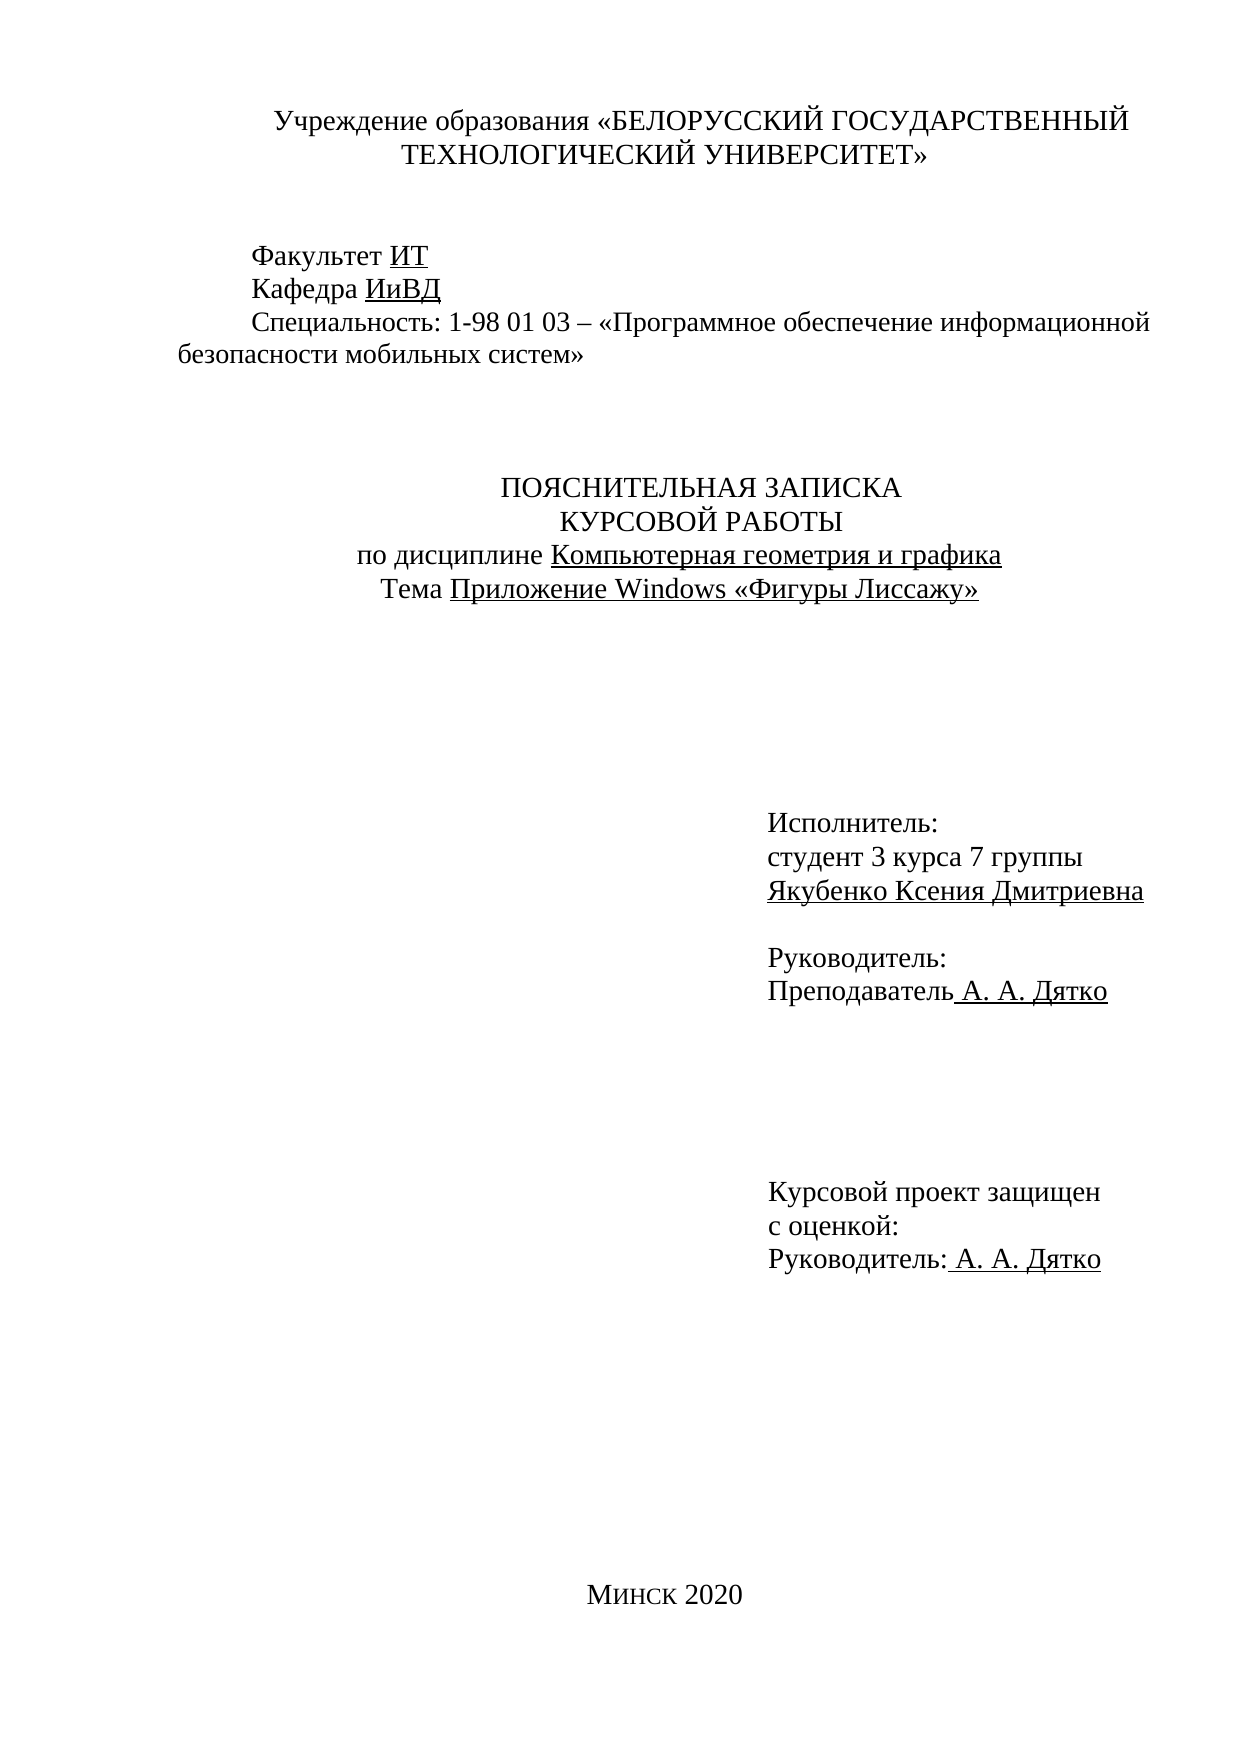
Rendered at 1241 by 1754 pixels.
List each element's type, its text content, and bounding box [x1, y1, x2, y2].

text Якубенко Ксения Дмитриевна [738, 873, 1152, 906]
text Специальность: 1-98 01 03 – «Программное обеспечение информационной безопасности мобильных систем» [177, 305, 1152, 369]
text Кафедра ИиВД [177, 271, 1152, 305]
text ПОЯСНИТЕЛЬНАЯ ЗАПИСКА [177, 470, 1152, 504]
text Учреждение образования «БЕЛОРУССКИЙ ГОСУДАРСТВЕННЫЙ ТЕХНОЛОГИЧЕСКИЙ УНИВЕРСИТЕТ» [177, 103, 1152, 171]
text Факультет ИТ [177, 238, 1152, 271]
text Курсовой проект защищен [738, 1174, 1152, 1208]
text с оценкой: [738, 1208, 1152, 1242]
text по дисциплине Компьютерная геометрия и графика [177, 537, 1152, 571]
text Тема Приложение Windows «Фигуры Лиссажу» [177, 571, 1152, 604]
text Минск 2020 [177, 1577, 1152, 1611]
text КУРСОВОЙ РАБОТЫ [177, 504, 1152, 537]
text Руководитель: [767, 940, 1152, 973]
text Исполнитель: [693, 806, 1152, 839]
text студент 3 курса 7 группы [738, 839, 1152, 873]
text Руководитель: А. А. Дятко [738, 1242, 1152, 1275]
text Преподаватель А. А. Дятко [767, 973, 1152, 1007]
